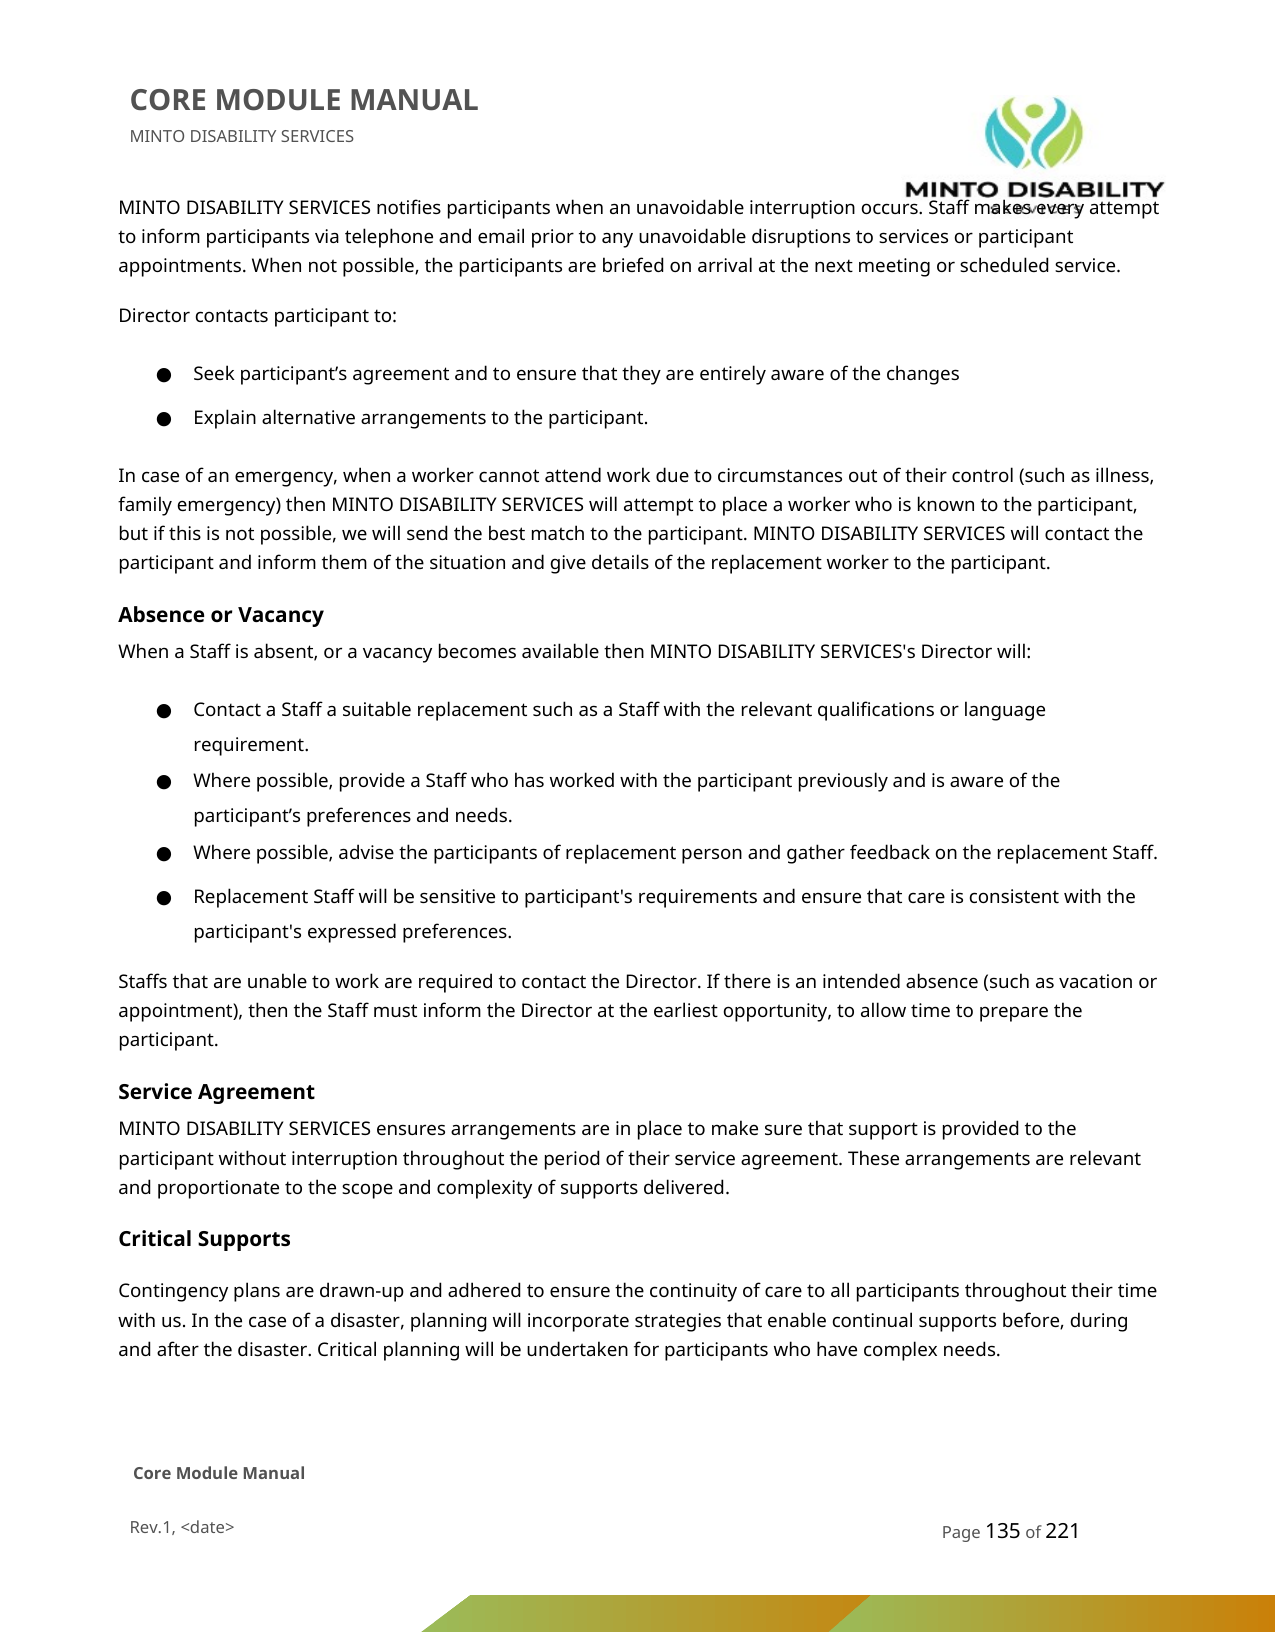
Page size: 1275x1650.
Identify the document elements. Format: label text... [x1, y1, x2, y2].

text MINTO DISABILITY SERVICES ensures arrangements are in place to make sure that support is provided to the participant without interruption throughout the period of their service agreement. These arrangements are relevant and proportionate to the scope and complexity of supports delivered. [118, 1116, 1167, 1200]
text When a Staff is absent, or a vacancy becomes available then MINTO DISABILITY SERVICES's Director will: [118, 639, 1167, 664]
text Staffs that are unable to work are required to contact the Director. If there is an intended absence (such as vacation or appointment), then the Staff must inform the Director at the earliest opportunity, to allow time to prepare the participant. [118, 968, 1167, 1052]
list Seek participant’s agreement and to ensure that they are entirely aware of the changes [156, 353, 1167, 391]
text Director contacts participant to: [118, 303, 1167, 328]
picture [901, 95, 1167, 194]
list Contact a Staff a suitable replacement such as a Staff with the relevant qualifications or language requirement. [156, 689, 1167, 756]
text MINTO DISABILITY SERVICES notifies participants when an unavoidable interruption occurs. Staff makes every attempt to inform participants via telephone and email prior to any unavoidable disruptions to services or participant appointments. When not possible, the participants are briefed on arrival at the next meeting or scheduled service. [118, 194, 1167, 278]
text Absence or Vacancy [118, 600, 1167, 628]
list Where possible, advise the participants of replacement person and gather feedback on the replacement Staff. [156, 832, 1167, 870]
text Critical Supports [118, 1224, 1167, 1253]
list Explain alternative arrangements to the participant. [156, 397, 1167, 435]
text Contingency plans are drawn-up and adhered to ensure the continuity of care to all participants throughout their time with us. In the case of a disaster, planning will incorporate strategies that enable continual supports before, during and after the disaster. Critical planning will be undertaken for participants who have complex needs. [118, 1278, 1167, 1362]
list Replacement Staff will be sensitive to participant's requirements and ensure that care is consistent with the participant's expressed preferences. [156, 876, 1167, 943]
text Service Agreement [118, 1077, 1167, 1105]
list Where possible, provide a Staff who has worked with the participant previously and is aware of the participant’s preferences and needs. [156, 760, 1167, 828]
text In case of an emergency, when a worker cannot attend work due to circumstances out of their control (such as illness, family emergency) then MINTO DISABILITY SERVICES will attempt to place a worker who is known to the participant, but if this is not possible, we will send the best match to the participant. MINTO DISABILITY SERVICES will contact the participant and inform them of the situation and give details of the replacement worker to the participant. [118, 462, 1167, 575]
